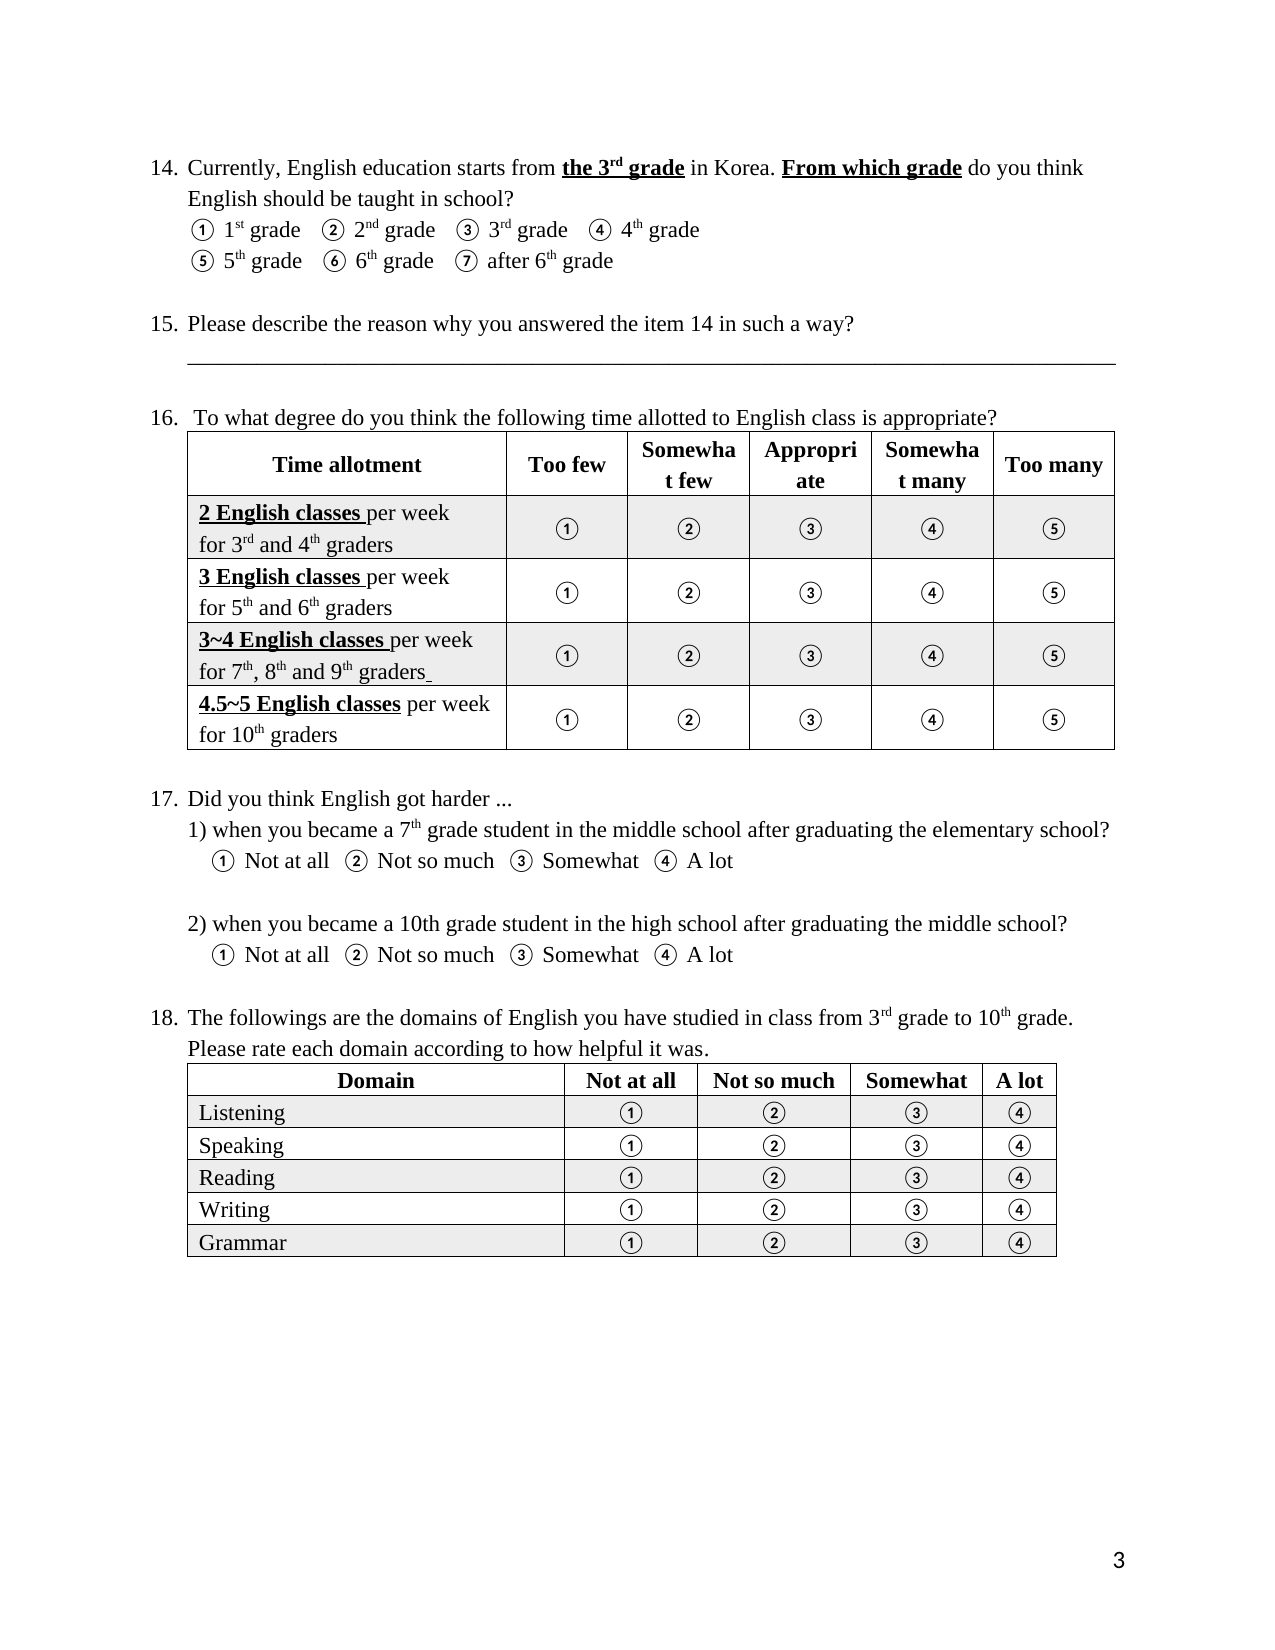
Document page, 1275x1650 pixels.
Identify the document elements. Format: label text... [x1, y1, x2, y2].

table_cell ③ [851, 1193, 982, 1224]
table_cell ② [698, 1096, 850, 1127]
table_cell ② [628, 559, 749, 622]
table_header Appropriate [750, 432, 871, 495]
table_cell ① [565, 1225, 697, 1256]
table_cell ③ [750, 496, 871, 558]
table_cell ② [698, 1160, 850, 1192]
text ① 1st grade ② 2nd grade ③ 3rd grade ④ 4th grade [187, 212, 1125, 244]
table_cell ④ [983, 1128, 1056, 1159]
table_header Time allotment [188, 432, 506, 495]
table_cell 4.5~5 English classes per week for 10th graders [188, 686, 506, 749]
table_header Domain [188, 1064, 564, 1095]
table_cell ④ [872, 686, 993, 749]
table_cell ⑤ [994, 496, 1114, 558]
table_cell ④ [983, 1096, 1056, 1127]
text ① Not at all ② Not so much ③ Somewhat ④ A lot [187, 937, 1125, 969]
text 2) when you became a 10th grade student in the high school after graduating the middle school? [187, 906, 1125, 937]
table_cell ④ [872, 559, 993, 622]
table_cell ③ [851, 1096, 982, 1127]
table_cell ② [628, 686, 749, 749]
table_cell ② [698, 1225, 850, 1256]
table_cell ① [507, 559, 627, 622]
table_cell ① [507, 623, 627, 685]
table_cell ③ [750, 623, 871, 685]
table_cell ① [565, 1193, 697, 1224]
table_cell Grammar [188, 1225, 564, 1256]
table_header A lot [983, 1064, 1056, 1095]
table_cell 3~4 English classes per week for 7th, 8th and 9th graders [188, 623, 506, 685]
table_header Somewhat [851, 1064, 982, 1095]
table_cell ① [565, 1128, 697, 1159]
text _________________________________________________________________________________ [187, 337, 1125, 369]
table_header Too many [994, 432, 1114, 495]
text ① Not at all ② Not so much ③ Somewhat ④ A lot [187, 844, 1125, 875]
table_cell ③ [851, 1225, 982, 1256]
list Please describe the reason why you answered the item 14 in such a way? [150, 306, 1125, 337]
table_cell ③ [750, 559, 871, 622]
table_header Not at all [565, 1064, 697, 1095]
table_cell ⑤ [994, 559, 1114, 622]
table_cell ④ [872, 496, 993, 558]
text ⑤ 5th grade ⑥ 6th grade ⑦ after 6th grade [187, 244, 1125, 275]
table_cell 3 English classes per week for 5th and 6th graders [188, 559, 506, 622]
table_cell Listening [188, 1096, 564, 1127]
list Did you think English got harder ... [150, 781, 1125, 812]
table_header Somewhat many [872, 432, 993, 495]
table_cell ④ [983, 1160, 1056, 1192]
table_header Too few [507, 432, 627, 495]
table_cell Reading [188, 1160, 564, 1192]
table_cell ② [628, 496, 749, 558]
table_cell ① [507, 686, 627, 749]
table_header Not so much [698, 1064, 850, 1095]
list To what degree do you think the following time allotted to English class is appropriate? [150, 400, 1125, 431]
list The followings are the domains of English you have studied in class from 3rd grade to 10th grade. Please rate each domain according to how helpful it was. [150, 1000, 1125, 1062]
table_cell Writing [188, 1193, 564, 1224]
table_cell ① [565, 1096, 697, 1127]
table_cell ④ [872, 623, 993, 685]
table_cell ③ [851, 1160, 982, 1192]
text 1) when you became a 7th grade student in the middle school after graduating the elementary school? [187, 812, 1125, 844]
table_cell ② [628, 623, 749, 685]
table_cell 2 English classes per week for 3rd and 4th graders [188, 496, 506, 558]
table_cell ③ [750, 686, 871, 749]
table_cell Speaking [188, 1128, 564, 1159]
table_cell ⑤ [994, 623, 1114, 685]
list Currently, English education starts from the 3rd grade in Korea. From which grade do you think English should be taught in school? [150, 150, 1125, 212]
table_cell ③ [851, 1128, 982, 1159]
table_cell ② [698, 1193, 850, 1224]
table_cell ② [698, 1128, 850, 1159]
table_cell ① [507, 496, 627, 558]
table_header Somewhat few [628, 432, 749, 495]
table_cell ① [565, 1160, 697, 1192]
table_cell ⑤ [994, 686, 1114, 749]
table_cell ④ [983, 1193, 1056, 1224]
table_cell ④ [983, 1225, 1056, 1256]
